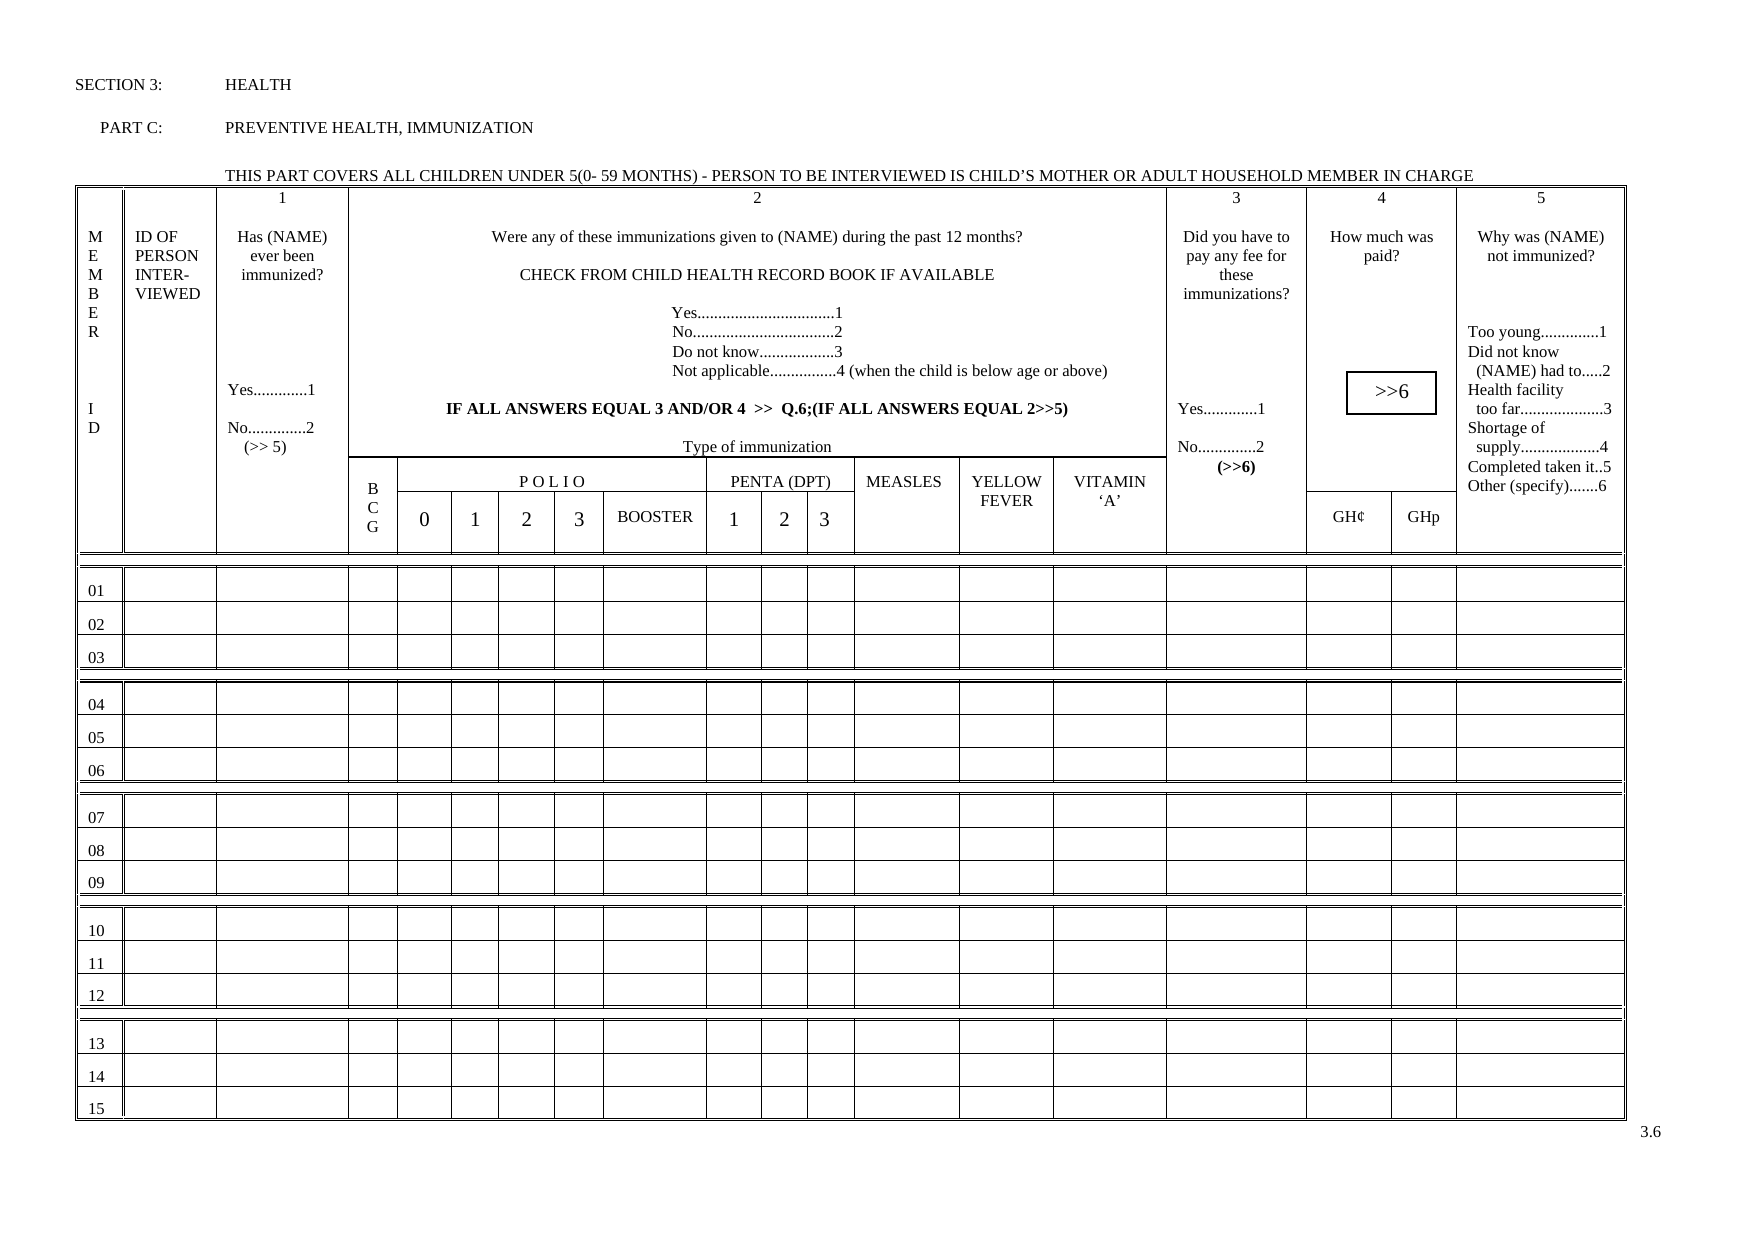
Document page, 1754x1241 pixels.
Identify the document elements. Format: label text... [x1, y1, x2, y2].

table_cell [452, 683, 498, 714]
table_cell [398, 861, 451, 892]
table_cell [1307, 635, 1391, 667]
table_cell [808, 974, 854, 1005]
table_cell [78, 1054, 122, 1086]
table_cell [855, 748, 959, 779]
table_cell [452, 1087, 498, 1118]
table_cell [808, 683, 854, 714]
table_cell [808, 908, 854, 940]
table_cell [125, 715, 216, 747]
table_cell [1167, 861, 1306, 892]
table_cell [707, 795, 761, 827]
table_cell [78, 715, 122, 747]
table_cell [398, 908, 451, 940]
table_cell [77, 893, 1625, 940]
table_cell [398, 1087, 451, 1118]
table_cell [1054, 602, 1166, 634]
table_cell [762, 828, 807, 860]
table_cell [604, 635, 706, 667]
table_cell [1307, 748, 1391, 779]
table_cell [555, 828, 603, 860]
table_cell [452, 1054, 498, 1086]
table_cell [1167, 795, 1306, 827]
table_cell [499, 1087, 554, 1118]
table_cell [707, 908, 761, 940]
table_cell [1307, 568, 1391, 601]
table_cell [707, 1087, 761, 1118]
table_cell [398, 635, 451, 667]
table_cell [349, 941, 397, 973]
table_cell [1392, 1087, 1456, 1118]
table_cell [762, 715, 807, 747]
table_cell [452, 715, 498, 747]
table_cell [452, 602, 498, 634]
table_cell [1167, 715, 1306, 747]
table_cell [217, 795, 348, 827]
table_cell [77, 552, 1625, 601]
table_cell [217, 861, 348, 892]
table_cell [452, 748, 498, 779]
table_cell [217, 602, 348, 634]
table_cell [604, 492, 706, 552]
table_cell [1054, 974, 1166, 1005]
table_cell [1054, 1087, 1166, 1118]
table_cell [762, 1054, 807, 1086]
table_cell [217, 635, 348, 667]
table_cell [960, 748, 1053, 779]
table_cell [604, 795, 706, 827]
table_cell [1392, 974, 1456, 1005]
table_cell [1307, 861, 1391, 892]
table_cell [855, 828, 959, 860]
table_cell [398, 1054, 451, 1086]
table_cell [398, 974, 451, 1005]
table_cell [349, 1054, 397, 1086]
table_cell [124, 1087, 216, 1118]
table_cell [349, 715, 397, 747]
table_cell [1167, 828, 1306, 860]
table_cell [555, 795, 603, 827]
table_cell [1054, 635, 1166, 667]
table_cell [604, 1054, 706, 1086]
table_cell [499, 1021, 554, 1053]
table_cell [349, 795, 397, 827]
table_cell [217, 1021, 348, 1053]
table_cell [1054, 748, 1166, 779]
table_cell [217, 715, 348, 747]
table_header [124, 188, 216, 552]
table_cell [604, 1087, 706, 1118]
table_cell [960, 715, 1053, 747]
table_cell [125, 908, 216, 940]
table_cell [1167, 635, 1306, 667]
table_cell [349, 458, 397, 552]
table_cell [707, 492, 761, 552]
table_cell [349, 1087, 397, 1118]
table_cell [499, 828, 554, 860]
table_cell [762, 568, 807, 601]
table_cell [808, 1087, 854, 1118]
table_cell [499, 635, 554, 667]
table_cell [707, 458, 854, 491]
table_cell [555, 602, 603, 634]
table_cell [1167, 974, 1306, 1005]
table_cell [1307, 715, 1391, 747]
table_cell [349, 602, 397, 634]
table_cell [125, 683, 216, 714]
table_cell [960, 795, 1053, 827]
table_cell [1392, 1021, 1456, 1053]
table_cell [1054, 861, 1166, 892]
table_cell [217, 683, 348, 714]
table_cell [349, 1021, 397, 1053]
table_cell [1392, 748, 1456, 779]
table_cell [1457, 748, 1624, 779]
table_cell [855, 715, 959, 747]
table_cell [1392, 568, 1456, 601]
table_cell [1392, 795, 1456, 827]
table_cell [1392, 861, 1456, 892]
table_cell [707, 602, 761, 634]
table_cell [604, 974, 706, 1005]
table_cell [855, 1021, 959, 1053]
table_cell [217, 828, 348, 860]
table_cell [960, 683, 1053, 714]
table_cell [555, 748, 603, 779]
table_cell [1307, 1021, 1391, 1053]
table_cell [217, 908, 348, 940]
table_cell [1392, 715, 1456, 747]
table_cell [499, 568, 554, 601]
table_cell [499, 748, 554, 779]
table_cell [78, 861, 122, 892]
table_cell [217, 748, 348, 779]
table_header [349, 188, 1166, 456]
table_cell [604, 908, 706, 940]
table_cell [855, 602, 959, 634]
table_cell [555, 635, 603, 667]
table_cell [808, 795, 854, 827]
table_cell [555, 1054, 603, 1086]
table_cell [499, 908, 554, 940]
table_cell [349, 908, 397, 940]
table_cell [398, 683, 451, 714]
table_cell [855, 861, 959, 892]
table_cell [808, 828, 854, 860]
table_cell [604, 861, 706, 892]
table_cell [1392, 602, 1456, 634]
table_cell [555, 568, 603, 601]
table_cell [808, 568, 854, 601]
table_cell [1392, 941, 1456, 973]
text SECTION 3: HEALTH [75, 75, 1661, 94]
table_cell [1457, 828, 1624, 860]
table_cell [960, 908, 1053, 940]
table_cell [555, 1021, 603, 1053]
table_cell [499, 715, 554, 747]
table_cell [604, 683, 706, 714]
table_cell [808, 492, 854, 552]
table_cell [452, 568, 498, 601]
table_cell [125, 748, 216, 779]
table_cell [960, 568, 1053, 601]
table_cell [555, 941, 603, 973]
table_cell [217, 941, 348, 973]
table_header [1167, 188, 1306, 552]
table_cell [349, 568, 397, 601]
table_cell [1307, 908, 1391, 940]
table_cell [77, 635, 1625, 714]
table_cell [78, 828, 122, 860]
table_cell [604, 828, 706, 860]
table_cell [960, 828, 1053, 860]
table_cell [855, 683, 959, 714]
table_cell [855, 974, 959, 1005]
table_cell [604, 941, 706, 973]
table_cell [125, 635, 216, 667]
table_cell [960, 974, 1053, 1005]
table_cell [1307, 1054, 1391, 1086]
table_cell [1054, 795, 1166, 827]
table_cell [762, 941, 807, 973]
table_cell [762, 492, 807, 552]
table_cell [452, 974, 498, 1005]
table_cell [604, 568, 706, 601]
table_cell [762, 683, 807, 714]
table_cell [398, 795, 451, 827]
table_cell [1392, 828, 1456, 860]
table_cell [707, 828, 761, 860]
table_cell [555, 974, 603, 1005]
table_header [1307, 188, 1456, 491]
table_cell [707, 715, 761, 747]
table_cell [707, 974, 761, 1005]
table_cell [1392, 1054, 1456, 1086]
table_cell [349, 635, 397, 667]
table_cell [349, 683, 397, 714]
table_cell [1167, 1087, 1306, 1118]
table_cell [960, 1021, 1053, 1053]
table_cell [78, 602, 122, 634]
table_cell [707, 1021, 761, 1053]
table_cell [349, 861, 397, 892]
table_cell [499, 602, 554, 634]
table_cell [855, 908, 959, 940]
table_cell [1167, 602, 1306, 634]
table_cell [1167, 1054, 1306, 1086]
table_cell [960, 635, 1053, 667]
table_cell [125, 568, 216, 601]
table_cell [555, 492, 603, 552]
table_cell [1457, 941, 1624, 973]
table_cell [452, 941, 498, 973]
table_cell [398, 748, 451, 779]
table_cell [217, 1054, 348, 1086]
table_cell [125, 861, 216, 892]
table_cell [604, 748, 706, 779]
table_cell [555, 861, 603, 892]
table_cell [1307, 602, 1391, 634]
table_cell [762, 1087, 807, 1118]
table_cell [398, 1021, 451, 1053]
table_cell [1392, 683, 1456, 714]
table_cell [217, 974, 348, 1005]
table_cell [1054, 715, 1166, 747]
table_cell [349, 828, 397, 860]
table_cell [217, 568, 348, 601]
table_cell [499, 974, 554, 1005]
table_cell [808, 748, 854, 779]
text 3.6 [1575, 1121, 1661, 1141]
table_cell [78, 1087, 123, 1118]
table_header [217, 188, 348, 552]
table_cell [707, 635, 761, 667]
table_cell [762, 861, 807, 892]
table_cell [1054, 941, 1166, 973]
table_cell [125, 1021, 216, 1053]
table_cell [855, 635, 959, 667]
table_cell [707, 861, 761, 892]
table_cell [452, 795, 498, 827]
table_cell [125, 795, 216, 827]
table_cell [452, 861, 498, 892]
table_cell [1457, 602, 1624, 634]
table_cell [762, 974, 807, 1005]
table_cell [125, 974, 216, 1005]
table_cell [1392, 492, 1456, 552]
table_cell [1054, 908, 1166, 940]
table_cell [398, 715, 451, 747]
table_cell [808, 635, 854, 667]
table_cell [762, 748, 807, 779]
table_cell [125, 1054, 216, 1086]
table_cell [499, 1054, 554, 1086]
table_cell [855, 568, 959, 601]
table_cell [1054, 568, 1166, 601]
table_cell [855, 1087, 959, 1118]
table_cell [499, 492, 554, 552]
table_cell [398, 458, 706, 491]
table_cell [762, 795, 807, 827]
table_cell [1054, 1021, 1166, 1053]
text THIS PART COVERS ALL CHILDREN UNDER 5(0- 59 MONTHS) - PERSON TO BE INTERVIEWED IS CHILD’S MOTHER OR ADULT HOUSEHOLD MEMBER IN CHARGE [75, 166, 1661, 185]
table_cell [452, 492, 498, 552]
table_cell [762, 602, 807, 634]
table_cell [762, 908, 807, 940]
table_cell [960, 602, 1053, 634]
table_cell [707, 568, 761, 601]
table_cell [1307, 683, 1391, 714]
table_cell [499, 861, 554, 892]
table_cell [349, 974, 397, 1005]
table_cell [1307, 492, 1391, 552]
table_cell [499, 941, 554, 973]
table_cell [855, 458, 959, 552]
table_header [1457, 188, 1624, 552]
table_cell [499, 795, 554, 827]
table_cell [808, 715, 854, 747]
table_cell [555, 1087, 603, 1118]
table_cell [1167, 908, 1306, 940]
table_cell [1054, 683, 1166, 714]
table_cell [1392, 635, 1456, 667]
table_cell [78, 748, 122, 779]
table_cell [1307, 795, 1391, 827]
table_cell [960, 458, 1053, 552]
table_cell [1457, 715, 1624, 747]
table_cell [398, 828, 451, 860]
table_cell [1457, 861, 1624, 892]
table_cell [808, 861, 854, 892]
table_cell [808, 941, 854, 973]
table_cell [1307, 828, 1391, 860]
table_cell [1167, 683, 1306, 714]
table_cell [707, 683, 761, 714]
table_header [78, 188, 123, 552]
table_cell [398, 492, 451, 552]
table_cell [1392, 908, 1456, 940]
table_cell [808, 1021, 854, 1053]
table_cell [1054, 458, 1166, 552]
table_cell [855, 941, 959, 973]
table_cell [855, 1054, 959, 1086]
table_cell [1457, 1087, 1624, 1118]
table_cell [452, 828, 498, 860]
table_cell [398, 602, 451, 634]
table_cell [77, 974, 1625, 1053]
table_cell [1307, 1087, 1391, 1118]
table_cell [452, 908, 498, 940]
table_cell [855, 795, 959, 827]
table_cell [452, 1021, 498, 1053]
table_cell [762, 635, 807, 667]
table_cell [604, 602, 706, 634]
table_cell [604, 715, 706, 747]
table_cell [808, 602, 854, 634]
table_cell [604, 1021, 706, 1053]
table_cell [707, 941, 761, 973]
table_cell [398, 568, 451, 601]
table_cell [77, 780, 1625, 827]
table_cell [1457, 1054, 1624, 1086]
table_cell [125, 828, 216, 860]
text PART C: PREVENTIVE HEALTH, IMMUNIZATION [75, 118, 1661, 137]
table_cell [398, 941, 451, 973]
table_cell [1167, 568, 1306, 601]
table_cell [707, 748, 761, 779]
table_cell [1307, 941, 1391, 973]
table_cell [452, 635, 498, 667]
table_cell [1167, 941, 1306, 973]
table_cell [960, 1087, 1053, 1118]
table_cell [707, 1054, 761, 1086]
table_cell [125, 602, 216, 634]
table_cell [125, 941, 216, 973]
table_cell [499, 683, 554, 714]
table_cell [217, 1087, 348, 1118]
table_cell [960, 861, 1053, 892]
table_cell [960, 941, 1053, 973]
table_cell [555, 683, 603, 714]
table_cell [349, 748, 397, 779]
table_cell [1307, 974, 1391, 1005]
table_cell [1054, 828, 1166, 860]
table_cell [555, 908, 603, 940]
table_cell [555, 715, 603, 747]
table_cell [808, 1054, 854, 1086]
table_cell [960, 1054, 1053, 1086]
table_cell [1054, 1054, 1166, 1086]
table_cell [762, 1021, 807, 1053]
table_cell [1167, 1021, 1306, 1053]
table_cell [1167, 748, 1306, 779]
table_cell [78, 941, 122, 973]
